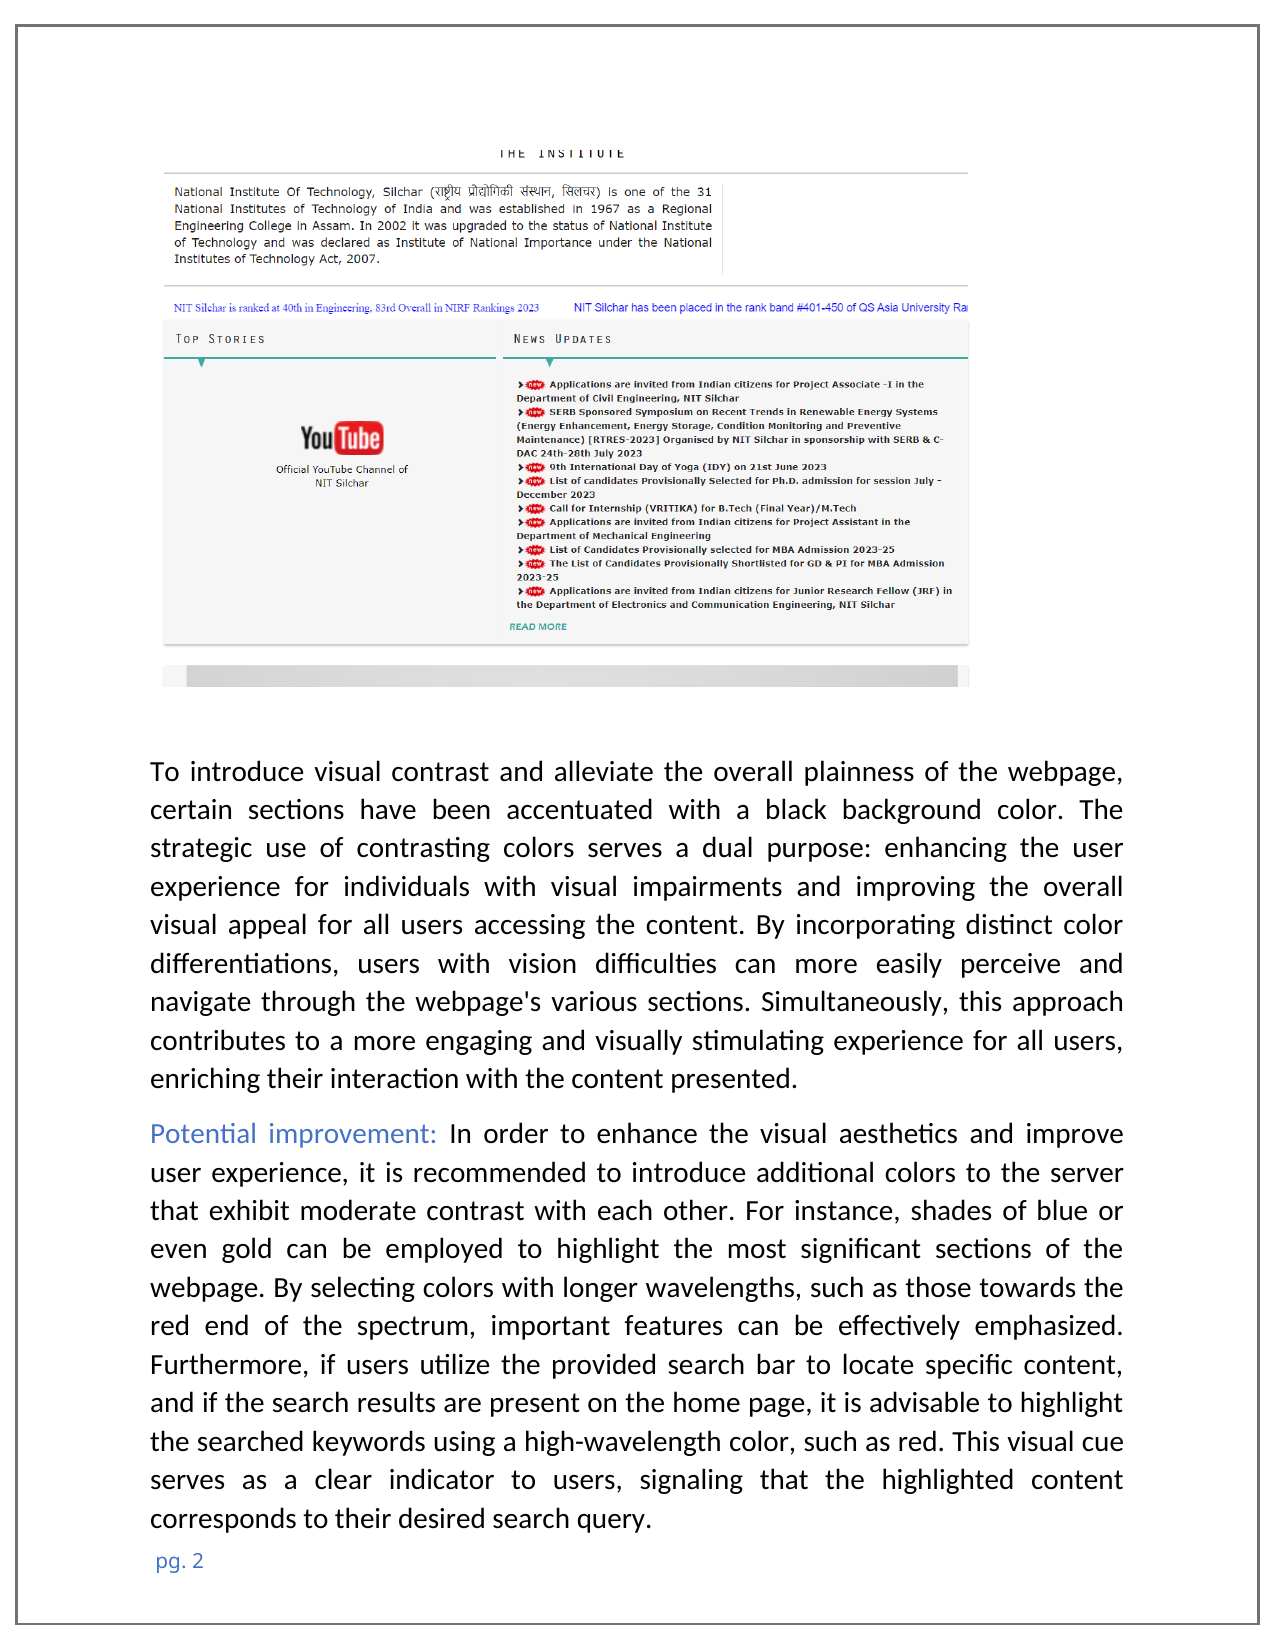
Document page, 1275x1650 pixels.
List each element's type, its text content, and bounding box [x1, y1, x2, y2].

text To introduce visual contrast and alleviate the overall plainness of the webpage, certain sections have been accentuated with a black background color. The strategic use of contrasting colors serves a dual purpose: enhancing the user experience for individuals with visual impairments and improving the overall visual appeal for all users accessing the content. By incorporating distinct color differentiations, users with vision difficulties can more easily perceive and navigate through the webpage's various sections. Simultaneously, this approach contributes to a more engaging and visually stimulating experience for all users, enriching their interaction with the content presented. [150, 753, 1125, 1096]
text Potential improvement: In order to enhance the visual aesthetics and improve user experience, it is recommended to introduce additional colors to the server that exhibit moderate contrast with each other. For instance, shades of blue or even gold can be employed to highlight the most significant sections of the webpage. By selecting colors with longer wavelengths, such as those towards the red end of the spectrum, important features can be effectively emphasized. Furthermore, if users utilize the provided search bar to locate specific content, and if the search results are present on the home page, it is advisable to highlight the searched keywords using a high-wavelength color, such as red. This visual cue serves as a clear indicator to users, signaling that the highlighted content corresponds to their desired search query. [150, 1115, 1125, 1535]
picture [150, 150, 1046, 687]
